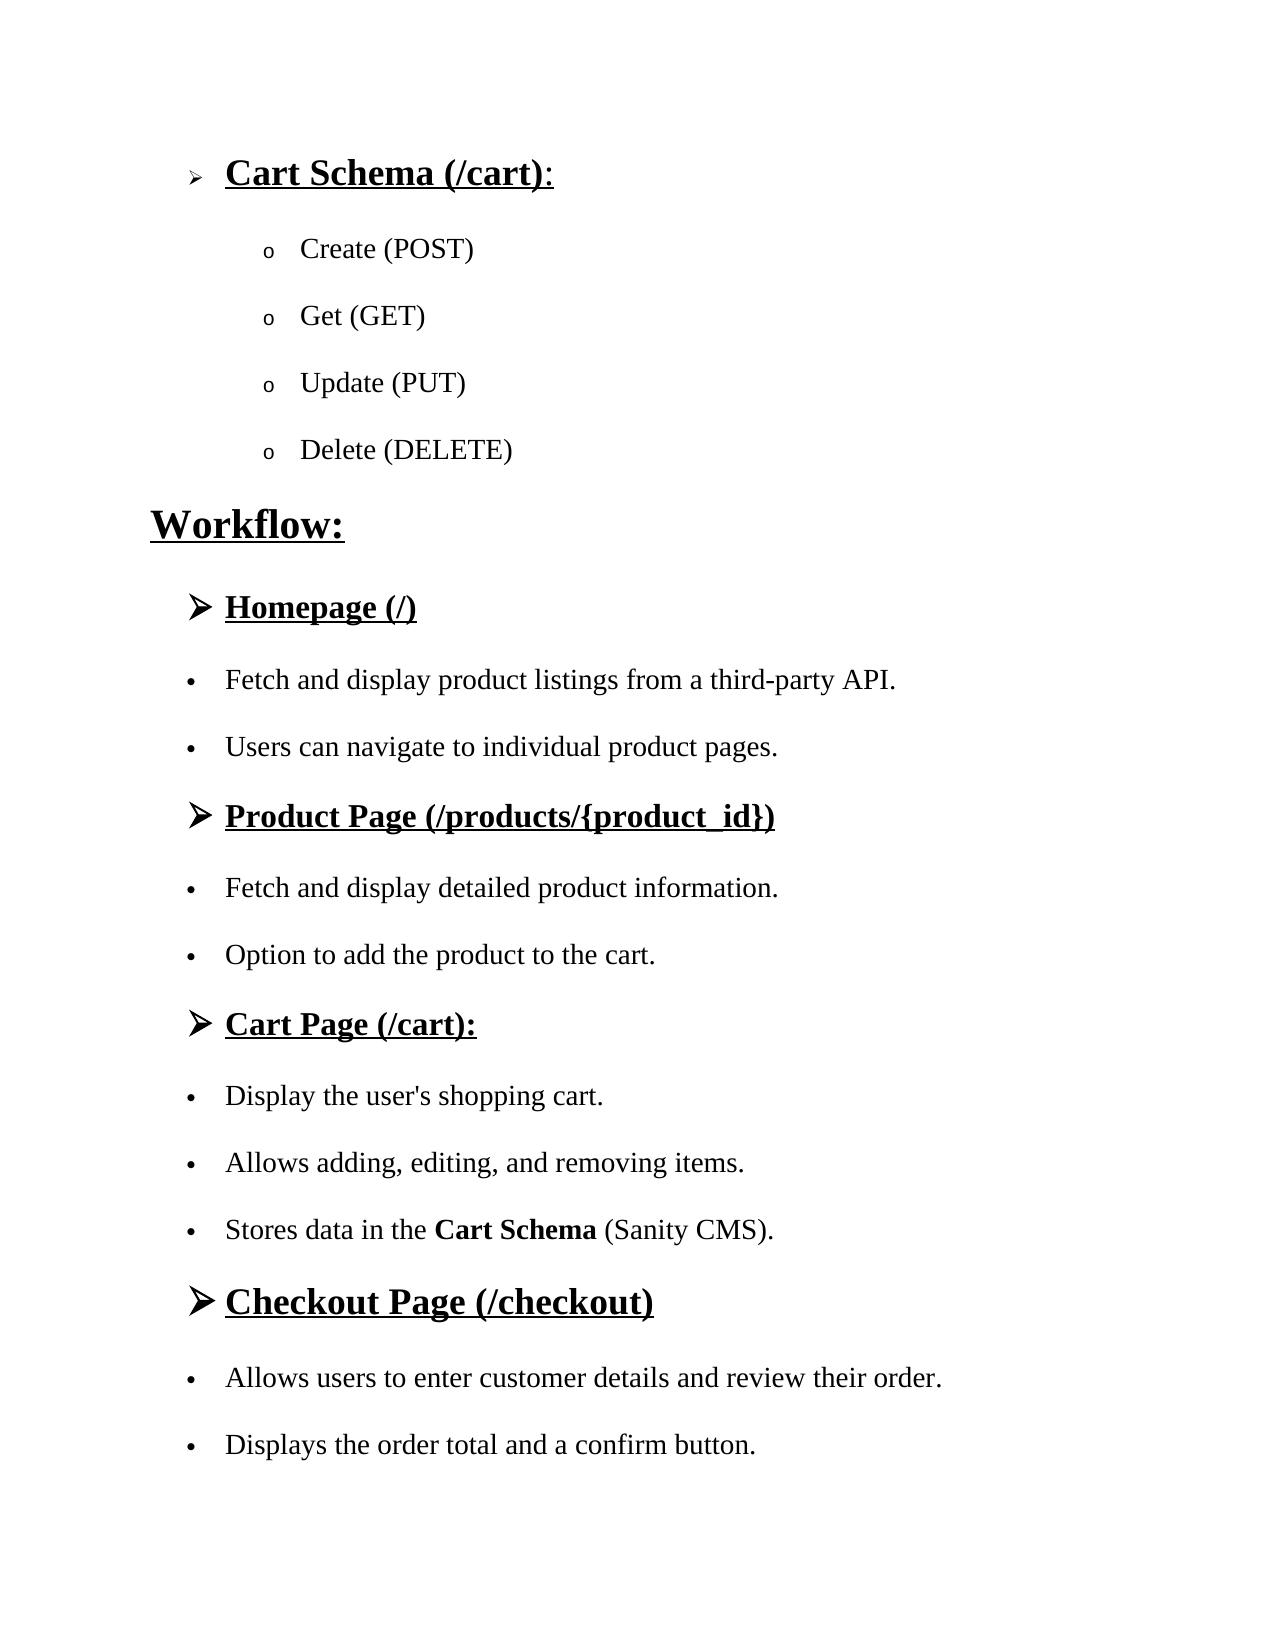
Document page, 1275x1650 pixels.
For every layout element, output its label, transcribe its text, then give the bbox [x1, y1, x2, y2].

list Delete (DELETE) [262, 432, 1125, 466]
list Display the user's shopping cart. [187, 1078, 1125, 1112]
list Option to add the product to the cart. [187, 937, 1125, 971]
list Cart Schema (/cart): [187, 150, 1125, 193]
list Fetch and display product listings from a third-party API. [187, 662, 1125, 696]
list Allows adding, editing, and removing items. [187, 1145, 1125, 1179]
list Create (POST) [262, 231, 1125, 265]
list Cart Page (/cart): [187, 1004, 1125, 1042]
list Homepage (/) [187, 588, 1125, 626]
list Users can navigate to individual product pages. [187, 729, 1125, 762]
list Get (GET) [262, 298, 1125, 332]
list Fetch and display detailed product information. [187, 870, 1125, 904]
list Stores data in the Cart Schema (Sanity CMS). [187, 1212, 1125, 1246]
list Product Page (/products/{product_id}) [187, 796, 1125, 834]
list Update (PUT) [262, 365, 1125, 399]
list Allows users to enter customer details and review their order. [187, 1361, 1125, 1394]
text Workflow: [150, 499, 1125, 547]
list Displays the order total and a confirm button. [187, 1427, 1125, 1461]
list Checkout Page (/checkout) [187, 1279, 1125, 1322]
